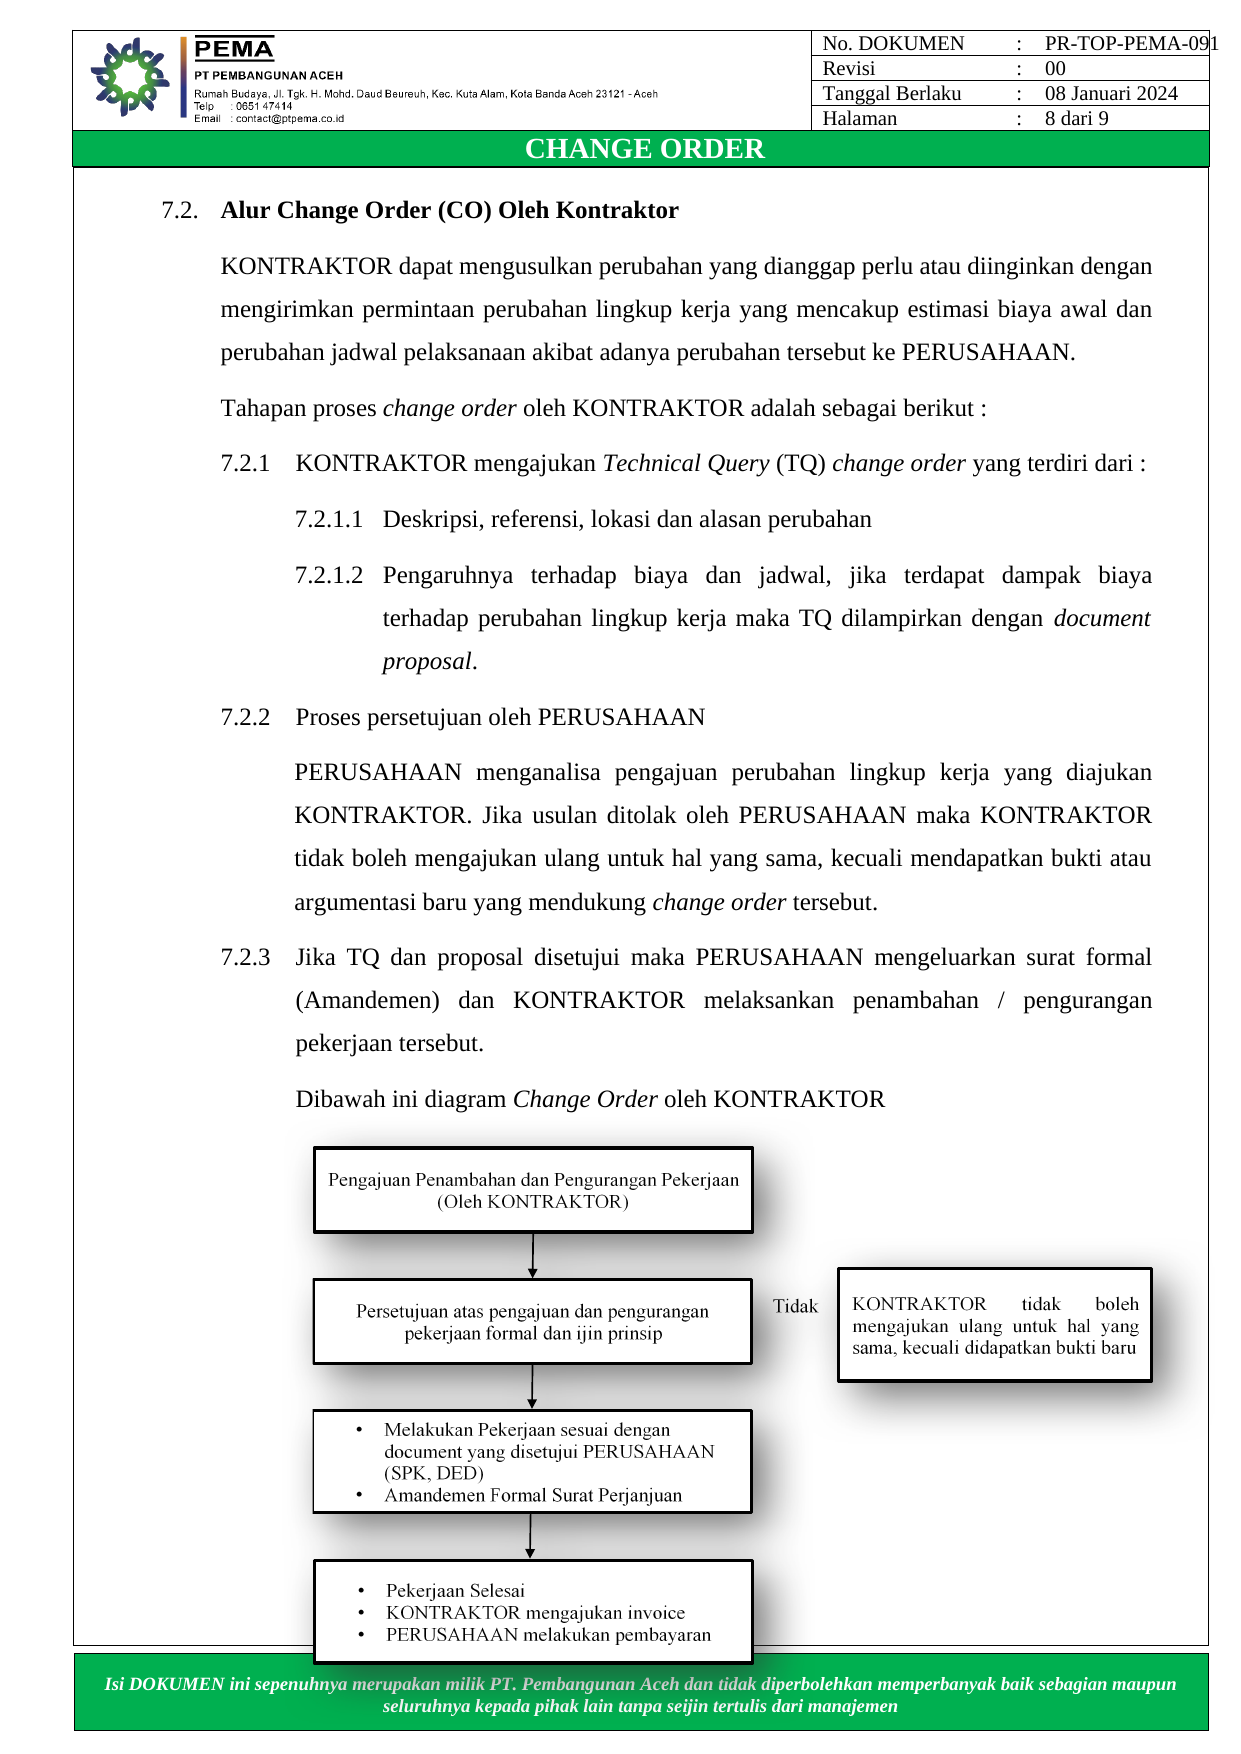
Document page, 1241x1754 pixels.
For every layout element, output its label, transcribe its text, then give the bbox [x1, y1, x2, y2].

list Jika TQ dan proposal disetujui maka PERUSAHAAN mengeluarkan surat formal (Amandemen) dan KONTRAKTOR melaksankan penambahan / pengurangan pekerjaan tersebut. [220, 942, 1153, 1057]
subtitle Alur Change Order (CO) Oleh Kontraktor [161, 195, 1153, 224]
text Dibawah ini diagram Change Order oleh KONTRAKTOR [295, 1084, 1153, 1113]
picture [87, 35, 658, 125]
text Tahapan proses change order oleh KONTRAKTOR adalah sebagai berikut : [220, 393, 1153, 422]
list Deskripsi, referensi, lokasi dan alasan perubahan [294, 504, 1153, 533]
list Proses persetujuan oleh PERUSAHAAN [220, 702, 1153, 730]
list KONTRAKTOR mengajukan Technical Query (TQ) change order yang terdiri dari : [220, 448, 1153, 477]
list Pengaruhnya terhadap biaya dan jadwal, jika terdapat dampak biaya terhadap perubahan lingkup kerja maka TQ dilampirkan dengan document proposal. [294, 560, 1153, 675]
text PERUSAHAAN menganalisa pengajuan perubahan lingkup kerja yang diajukan KONTRAKTOR. Jika usulan ditolak oleh PERUSAHAAN maka KONTRAKTOR tidak boleh mengajukan ulang untuk hal yang sama, kecuali mendapatkan bukti atau argumentasi baru yang mendukung change order tersebut. [294, 757, 1153, 915]
text KONTRAKTOR dapat mengusulkan perubahan yang dianggap perlu atau diinginkan dengan mengirimkan permintaan perubahan lingkup kerja yang mencakup estimasi biaya awal dan perubahan jadwal pelaksanaan akibat adanya perubahan tersebut ke PERUSAHAAN. [220, 251, 1153, 366]
